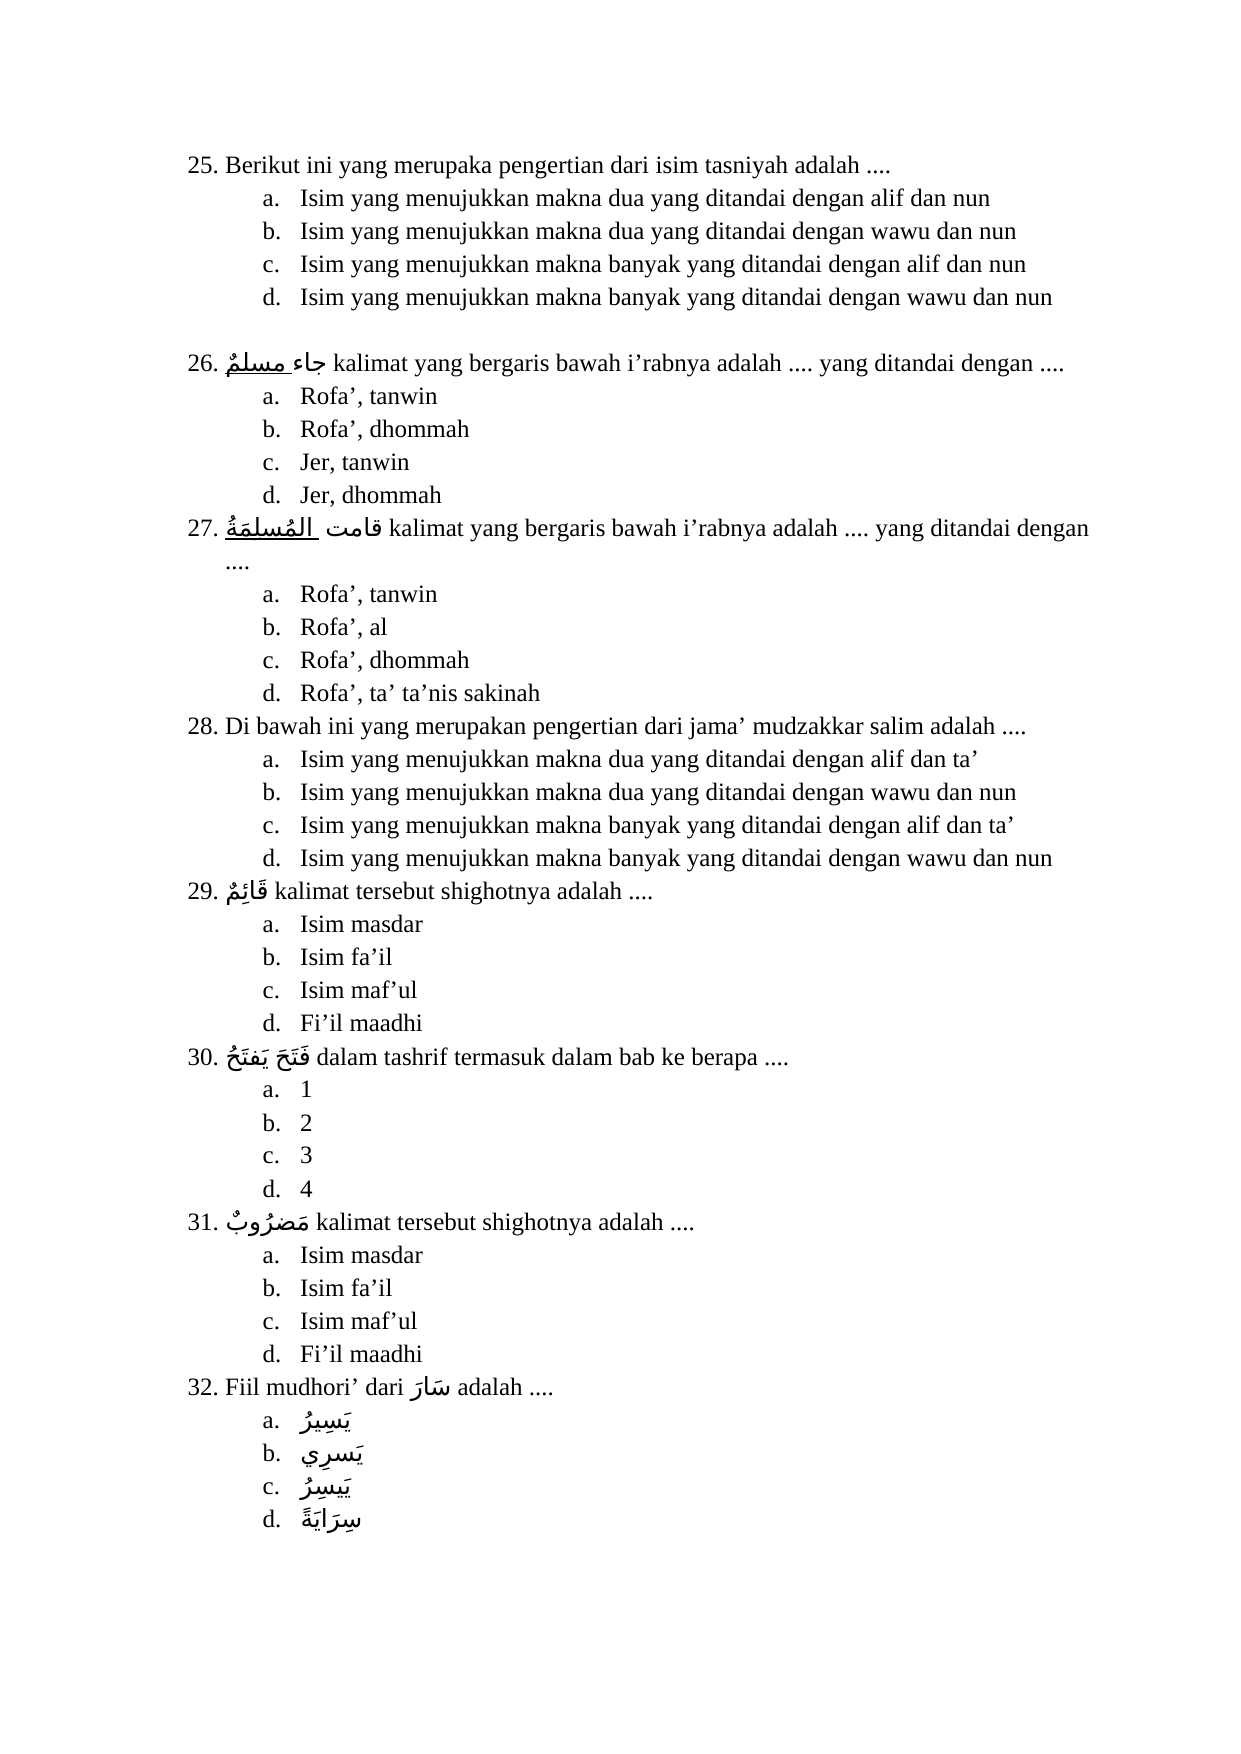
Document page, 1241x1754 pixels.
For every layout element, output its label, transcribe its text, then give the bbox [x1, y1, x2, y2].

list قَائِمٌ kalimat tersebut shighotnya adalah .... [187, 876, 1090, 905]
list Isim masdar [262, 909, 1090, 938]
list Berikut ini yang merupaka pengertian dari isim tasniyah adalah .... [187, 150, 1090, 179]
list Isim fa’il [262, 942, 1090, 971]
list Isim yang menujukkan makna banyak yang ditandai dengan wawu dan nun [262, 843, 1090, 872]
list جاء مسلمٌ kalimat yang bergaris bawah i’rabnya adalah .... yang ditandai dengan .... [187, 348, 1090, 377]
list قامت المُسلِمَةُ kalimat yang bergaris bawah i’rabnya adalah .... yang ditandai dengan .... [187, 513, 1090, 575]
list 4 [262, 1174, 1090, 1202]
list Isim yang menujukkan makna banyak yang ditandai dengan alif dan ta’ [262, 810, 1090, 839]
list Fiil mudhori’ dari سَارَ adalah .... [187, 1372, 1090, 1401]
list 2 [262, 1108, 1090, 1136]
list Isim fa’il [262, 1273, 1090, 1301]
list Isim yang menujukkan makna banyak yang ditandai dengan wawu dan nun [262, 282, 1090, 311]
list يَيسِرُ [262, 1471, 1090, 1499]
list Rofa’, dhommah [262, 414, 1090, 443]
list Isim yang menujukkan makna dua yang ditandai dengan wawu dan nun [262, 216, 1090, 245]
list Isim masdar [262, 1240, 1090, 1268]
list Isim yang menujukkan makna dua yang ditandai dengan wawu dan nun [262, 777, 1090, 806]
list Isim yang menujukkan makna dua yang ditandai dengan alif dan ta’ [262, 744, 1090, 773]
list Rofa’, tanwin [262, 579, 1090, 608]
list Jer, tanwin [262, 447, 1090, 476]
list Di bawah ini yang merupakan pengertian dari jama’ mudzakkar salim adalah .... [187, 711, 1090, 740]
list يَسِيرُ [262, 1405, 1090, 1433]
list Rofa’, tanwin [262, 381, 1090, 410]
list 3 [262, 1141, 1090, 1169]
list Fi’il maadhi [262, 1339, 1090, 1367]
list Isim yang menujukkan makna dua yang ditandai dengan alif dan nun [262, 183, 1090, 212]
list Isim maf’ul [262, 976, 1090, 1004]
list 1 [262, 1074, 1090, 1103]
list Jer, dhommah [262, 480, 1090, 509]
list فَتَحَ يَفتَحُ dalam tashrif termasuk dalam bab ke berapa .... [187, 1042, 1090, 1070]
list Fi’il maadhi [262, 1008, 1090, 1037]
list Rofa’, al [262, 612, 1090, 641]
list Rofa’, dhommah [262, 645, 1090, 674]
list Isim maf’ul [262, 1306, 1090, 1334]
list يَسرِي [262, 1438, 1090, 1467]
list Isim yang menujukkan makna banyak yang ditandai dengan alif dan nun [262, 249, 1090, 278]
list Rofa’, ta’ ta’nis sakinah [262, 678, 1090, 707]
list سِرَايَةً [262, 1504, 1090, 1533]
list مَضرُوبٌ kalimat tersebut shighotnya adalah .... [187, 1207, 1090, 1235]
